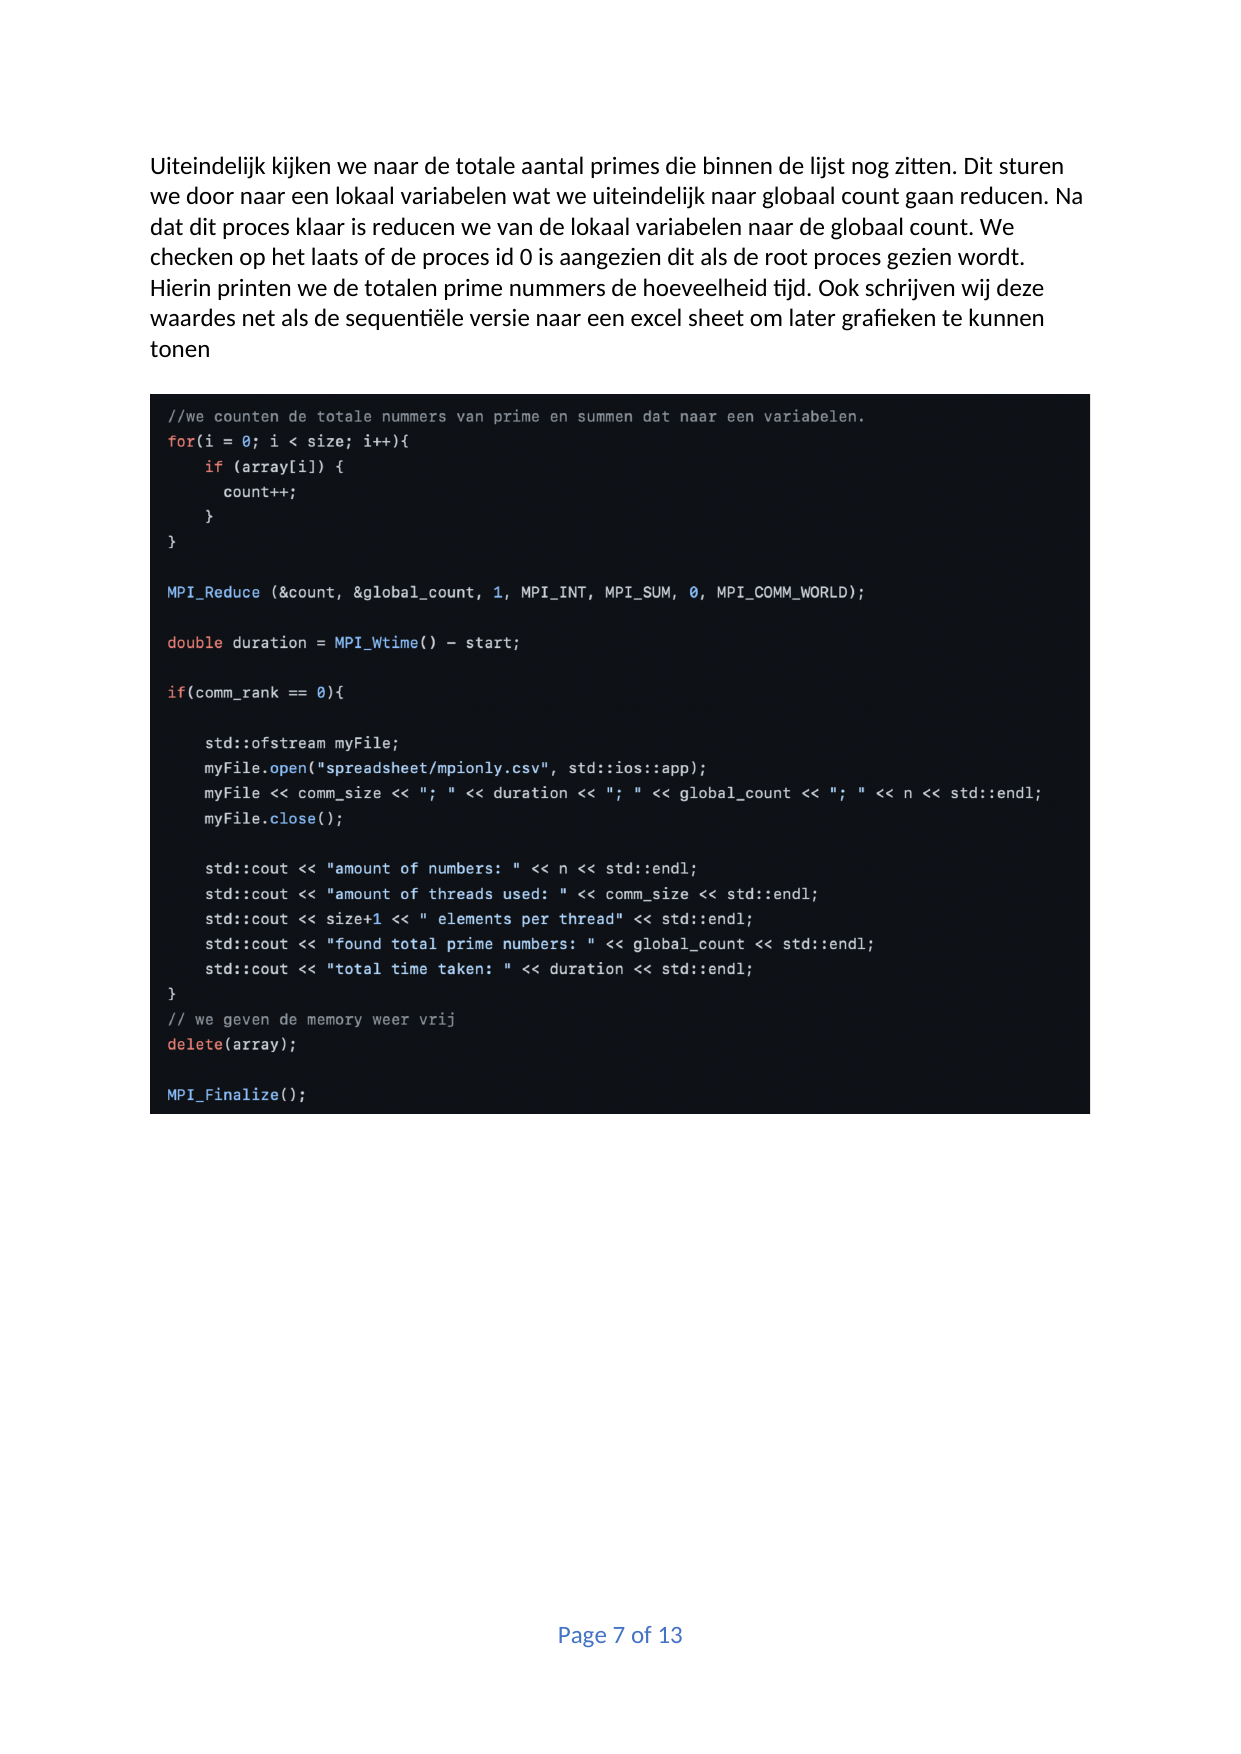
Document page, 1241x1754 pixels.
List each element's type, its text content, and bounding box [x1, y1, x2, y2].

picture [150, 394, 1091, 1114]
text Uiteindelijk kijken we naar de totale aantal primes die binnen de lijst nog zitten. Dit sturen we door naar een lokaal variabelen wat we uiteindelijk naar globaal count gaan reducen. Na dat dit proces klaar is reducen we van de lokaal variabelen naar de globaal count. We checken op het laats of de proces id 0 is aangezien dit als de root proces gezien wordt. Hierin printen we de totalen prime nummers de hoeveelheid tijd. Ook schrijven wij deze waardes net als de sequentiële versie naar een excel sheet om later grafieken te kunnen tonen [150, 150, 1090, 364]
